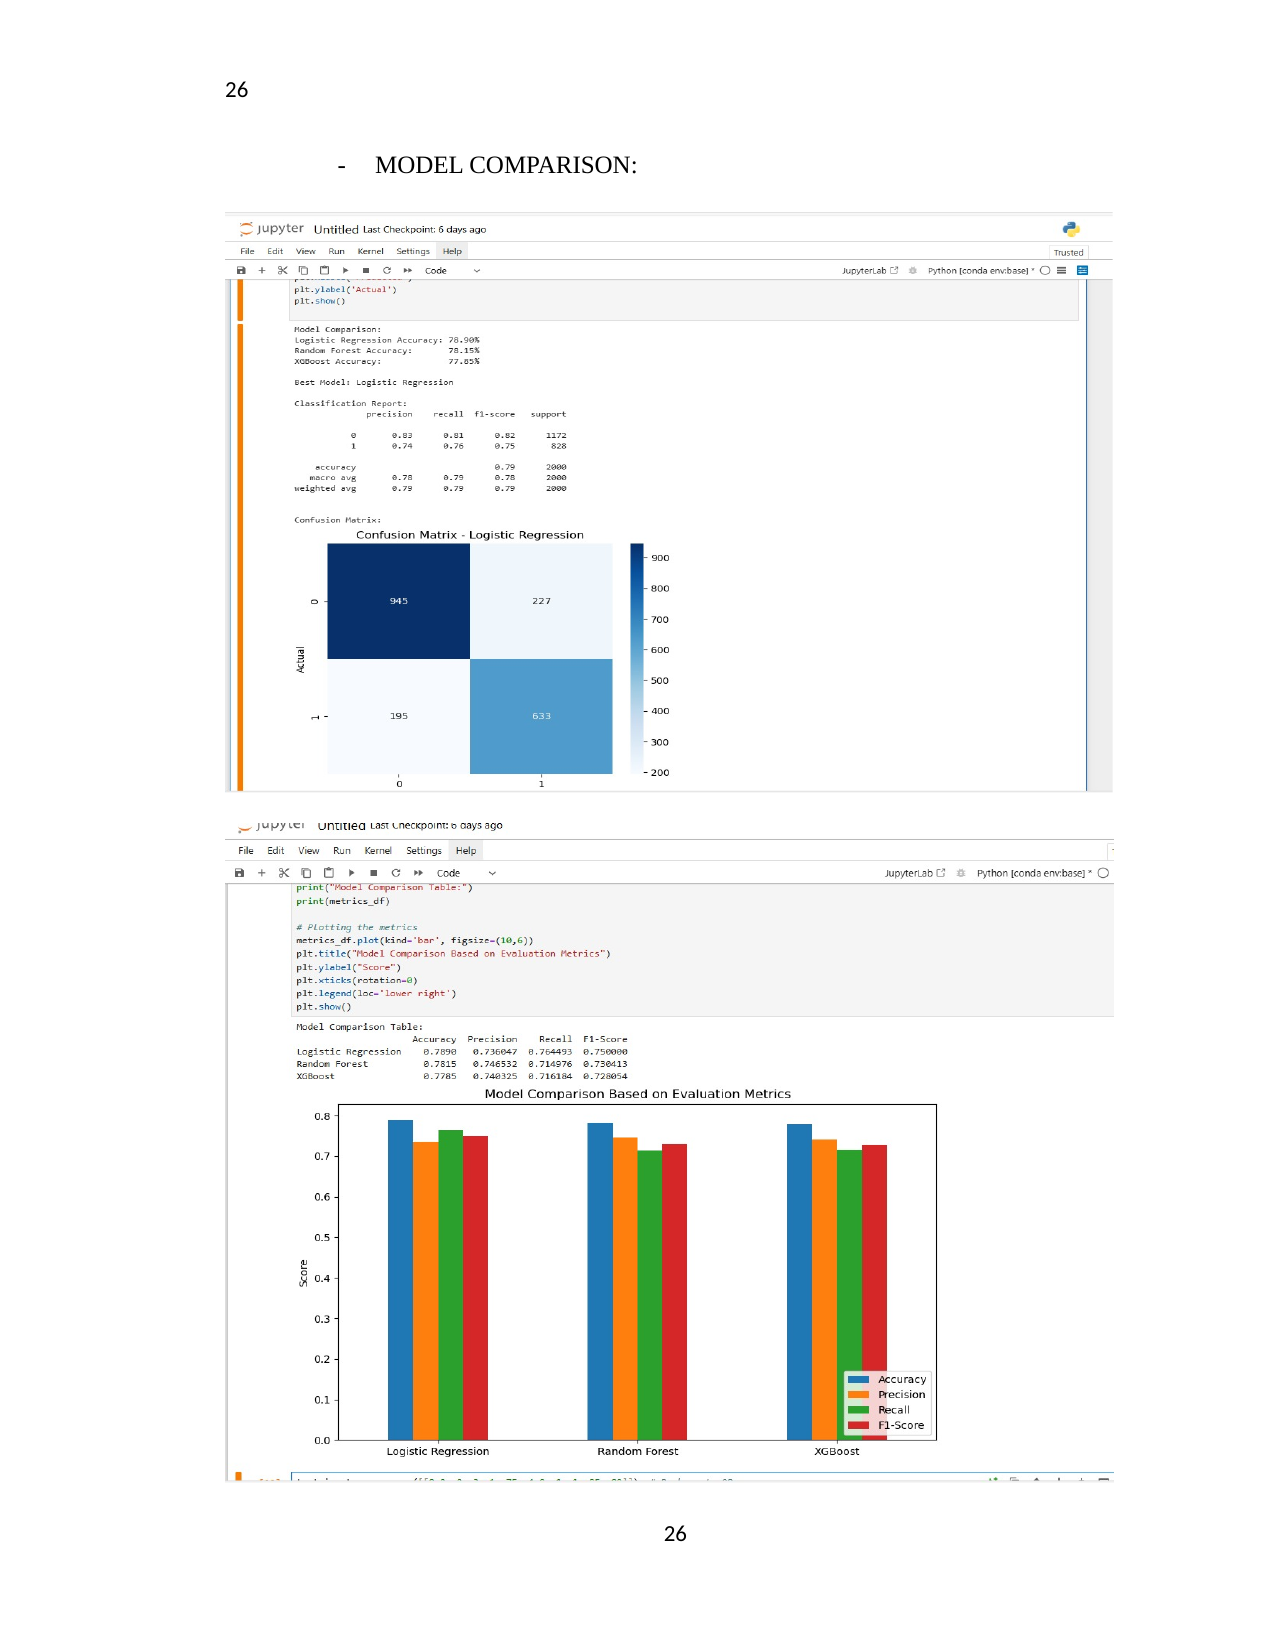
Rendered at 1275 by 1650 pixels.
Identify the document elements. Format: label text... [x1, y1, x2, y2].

picture [225, 209, 1113, 793]
list MODEL COMPARISON: [337, 150, 1125, 179]
picture [225, 823, 1114, 1483]
